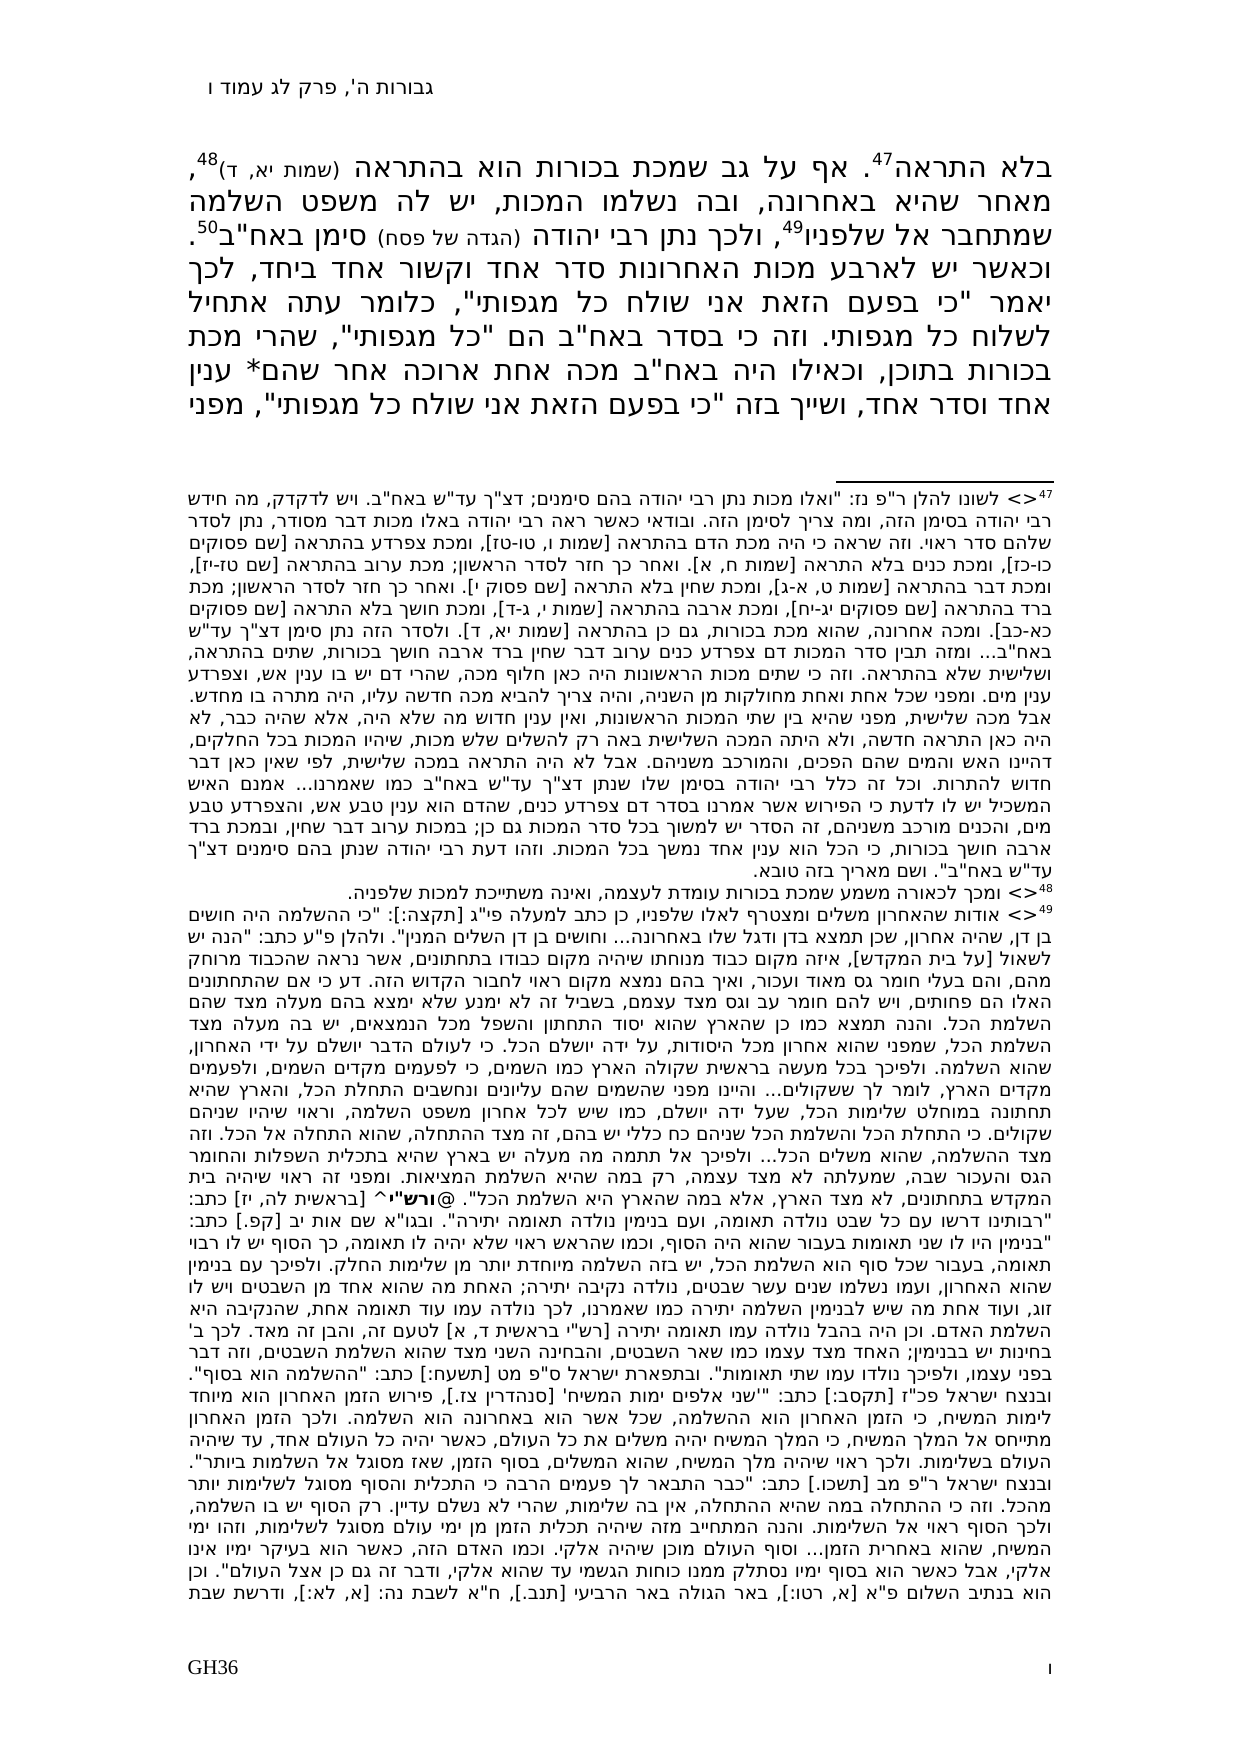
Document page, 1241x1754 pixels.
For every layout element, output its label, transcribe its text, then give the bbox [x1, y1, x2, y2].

text #"כי בפעם= הזאת אני שולח כל מגפותי" (שמות ט, יד). ויש לתמוה, למה הברד "כל מגפותי". ורש"י פירש (שם) כי זה נאמר על מכות בכורות. וגם זה תימה, דמה ענין מכות בכורות לכאן. ויראה דכך פירושו; הנה עתה אשלח לך כל מגפותי, כי עתה היה שולח עליו מכת ברד ומכת ארבה וחושך ומכות בכורות, שאחר שהשלים ערוב דבר שחין, שהם סדר אחד בפני עצמו, ומתחיל עתה בסדר באח"ב סדר בפני עצמו. כאשר ידוע כי המכות יש להם סדר שתים בהתראה ושלישית בלא התראה. אף על גב שמכת בכורות הוא בהתראה (שמות יא, ד), מאחר שהיא באחרונה, ובה נשלמו המכות, יש לה משפט השלמה שמתחבר אל שלפניו, ולכך נתן רבי יהודה (הגדה של פסח) סימן באח"ב. וכאשר יש לארבע מכות האחרונות סדר אחד וקשור אחד ביחד, לכך יאמר "כי בפעם הזאת אני שולח כל מגפותי", כלומר עתה אתחיל לשלוח כל מגפותי. וזה כי בסדר באח"ב הם "כל מגפותי", שהרי מכת בכורות בתוכן, וכאילו היה באח"ב מכה אחת ארוכה אחר שהם* ענין אחד וסדר אחד, ושייך בזה "כי בפעם הזאת אני שולח כל מגפותי", מפני שיש בתוכן מכת בכורות, השקולה נגד כל המכות. ואין לומר מכת ברד, דסתמא אותה מכה שעל ידה יצאו היא הקשה יותר, כך יתפרש, והוא נכון מאוד. ויש מפרשים בזה פרושים רחוקים, ואין צריך, רק פירוש זה הוא ברור. ובספר גור אריה (שמות פ"ט אות ד) פרשנו עוד פירוש, והארכנו בזה, עיין שם. [187, 150, 1053, 422]
